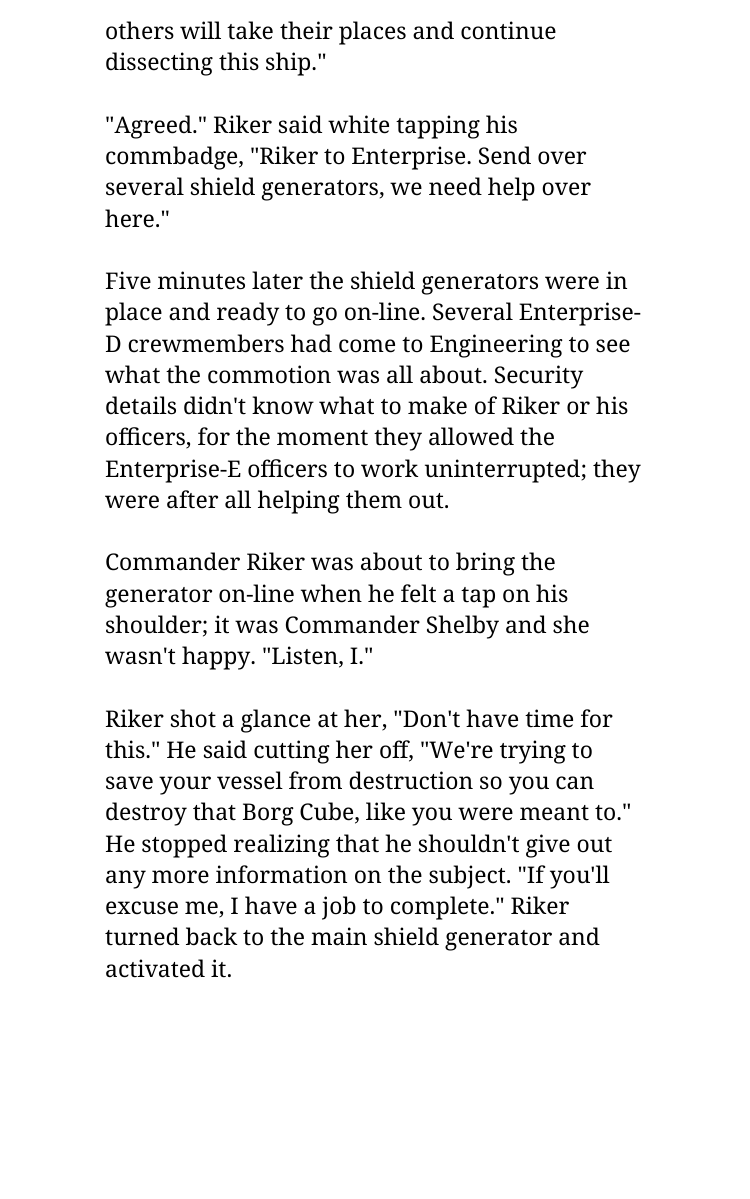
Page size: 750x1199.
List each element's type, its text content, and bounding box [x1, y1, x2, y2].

text Commander Riker was about to bring the generator on-line when he felt a tap on his shoulder; it was Commander Shelby and she wasn't happy. "Listen, I." [105, 546, 645, 671]
text Riker shot a glance at her, "Don't have time for this." He said cutting her off, "We're trying to save your vessel from destruction so you can destroy that Borg Cube, like you were meant to." He stopped realizing that he shouldn't give out any more information on the subject. "If you'll excuse me, I have a job to complete." Riker turned back to the main shield generator and activated it. [105, 702, 645, 984]
text Five minutes later the shield generators were in place and ready to go on-line. Several Enterprise-D crewmembers had come to Engineering to see what the commotion was all about. Security details didn't know what to make of Riker or his officers, for the moment they allowed the Enterprise-E officers to work uninterrupted; they were after all helping them out. [105, 265, 645, 515]
text "Agreed." Riker said white tapping his commbadge, "Riker to Enterprise. Send over several shield generators, we need help over here." [105, 109, 645, 234]
